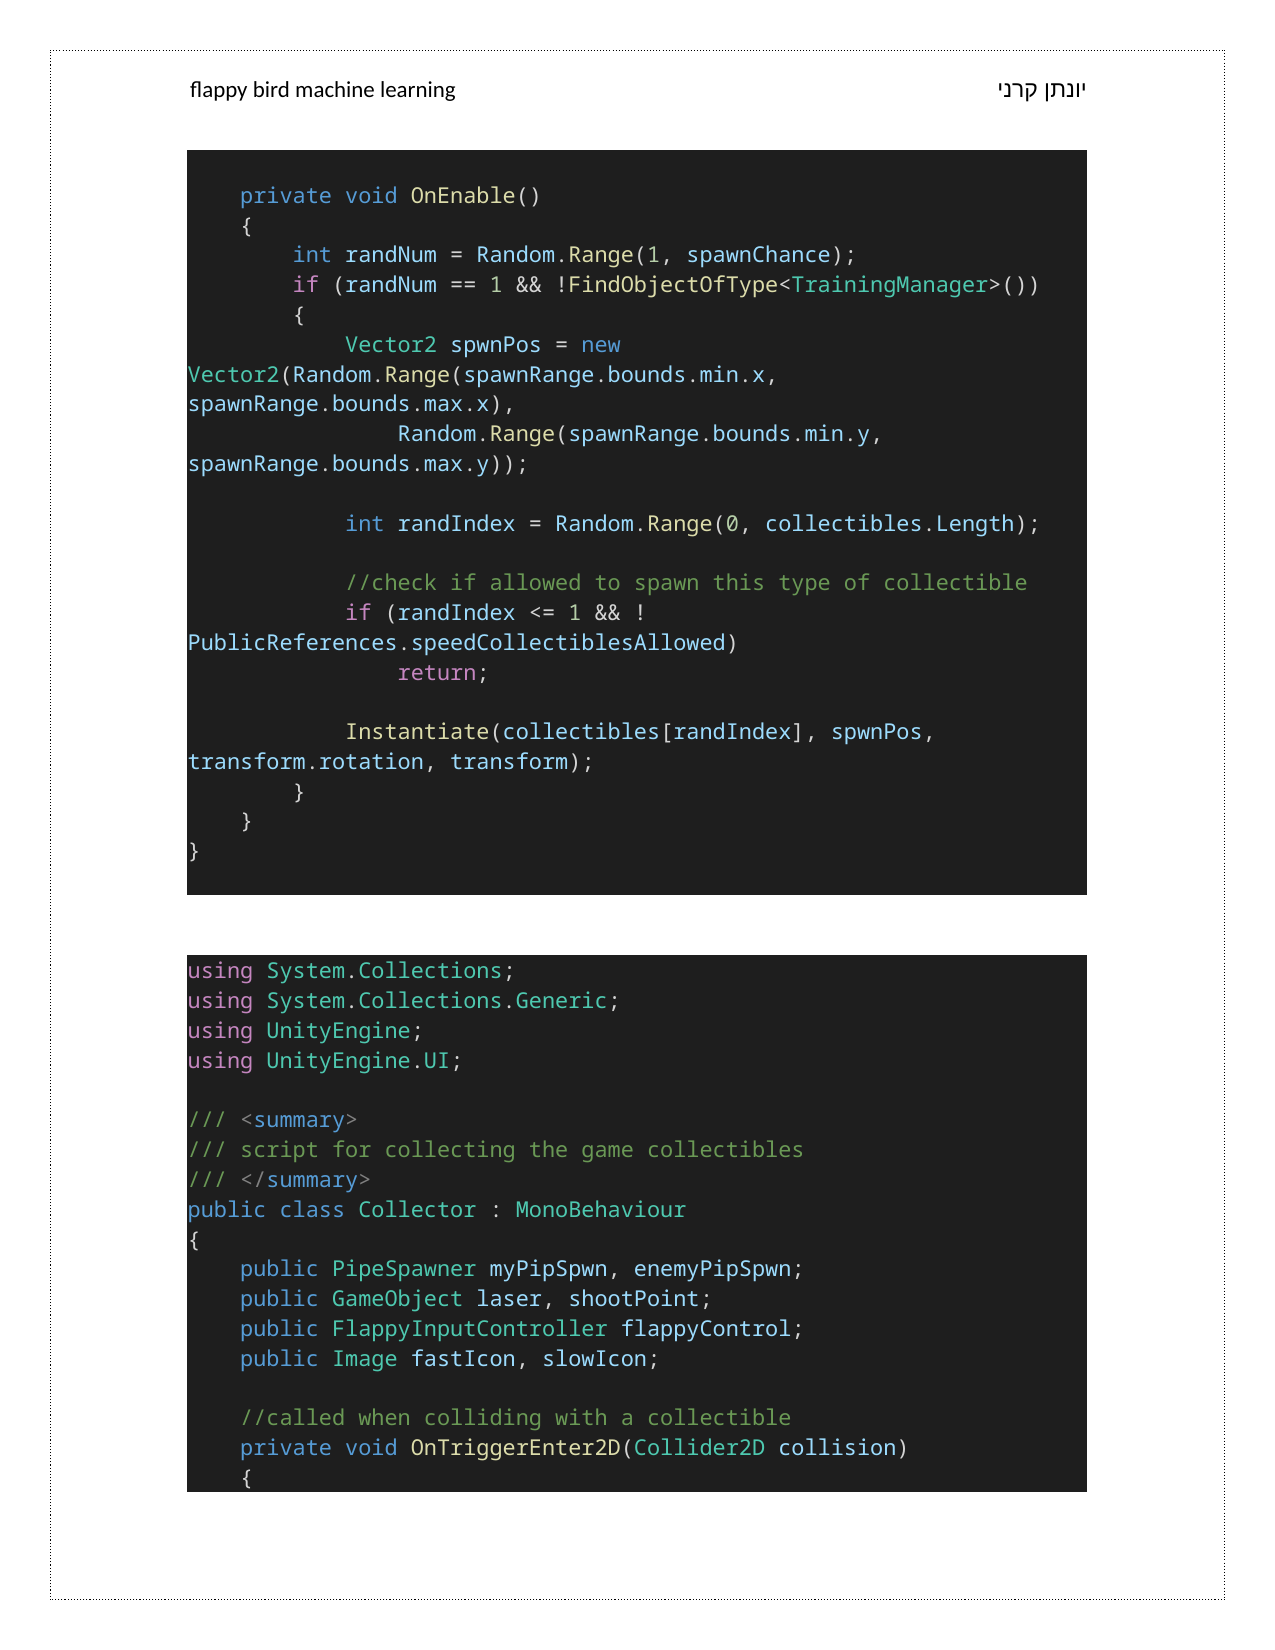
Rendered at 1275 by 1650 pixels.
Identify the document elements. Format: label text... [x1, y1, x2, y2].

text Vector2 spwnPos = new Vector2(Random.Range(spawnRange.bounds.min.x, spawnRange.bounds.max.x), [187, 329, 1087, 418]
text { [187, 209, 1087, 239]
text /// script for collecting the game collectibles [187, 1134, 1087, 1164]
text public class Collector : MonoBehaviour [187, 1194, 1087, 1223]
text public Image fastIcon, slowIcon; [187, 1343, 1087, 1372]
text private void OnTriggerEnter2D(Collider2D collision) [187, 1432, 1087, 1462]
text int randNum = Random.Range(1, spawnChance); [187, 239, 1087, 269]
text using System.Collections; [187, 955, 1087, 985]
text Instantiate(collectibles[randIndex], spwnPos, transform.rotation, transform); [187, 716, 1087, 776]
text } [187, 835, 1087, 865]
text private void OnEnable() [187, 180, 1087, 209]
text if (randNum == 1 && !FindObjectOfType<TrainingManager>()) [187, 269, 1087, 299]
text //called when colliding with a collectible [187, 1402, 1087, 1432]
text Random.Range(spawnRange.bounds.min.y, spawnRange.bounds.max.y)); [187, 418, 1087, 478]
text { [187, 1223, 1087, 1253]
text using UnityEngine; [187, 1015, 1087, 1045]
text using System.Collections.Generic; [187, 985, 1087, 1015]
text public GameObject laser, shootPoint; [187, 1283, 1087, 1313]
text if (randIndex <= 1 && !PublicReferences.speedCollectiblesAllowed) [187, 597, 1087, 656]
text /// <summary> [187, 1104, 1087, 1134]
text public PipeSpawner myPipSpwn, enemyPipSpwn; [187, 1253, 1087, 1283]
text //check if allowed to spawn this type of collectible [187, 567, 1087, 597]
text using UnityEngine.UI; [187, 1045, 1087, 1074]
text int randIndex = Random.Range(0, collectibles.Length); [187, 507, 1087, 537]
text } [187, 776, 1087, 805]
text { [187, 299, 1087, 329]
text /// </summary> [187, 1164, 1087, 1194]
text } [187, 805, 1087, 835]
text public FlappyInputController flappyControl; [187, 1313, 1087, 1343]
text { [187, 1462, 1087, 1492]
text return; [187, 656, 1087, 686]
